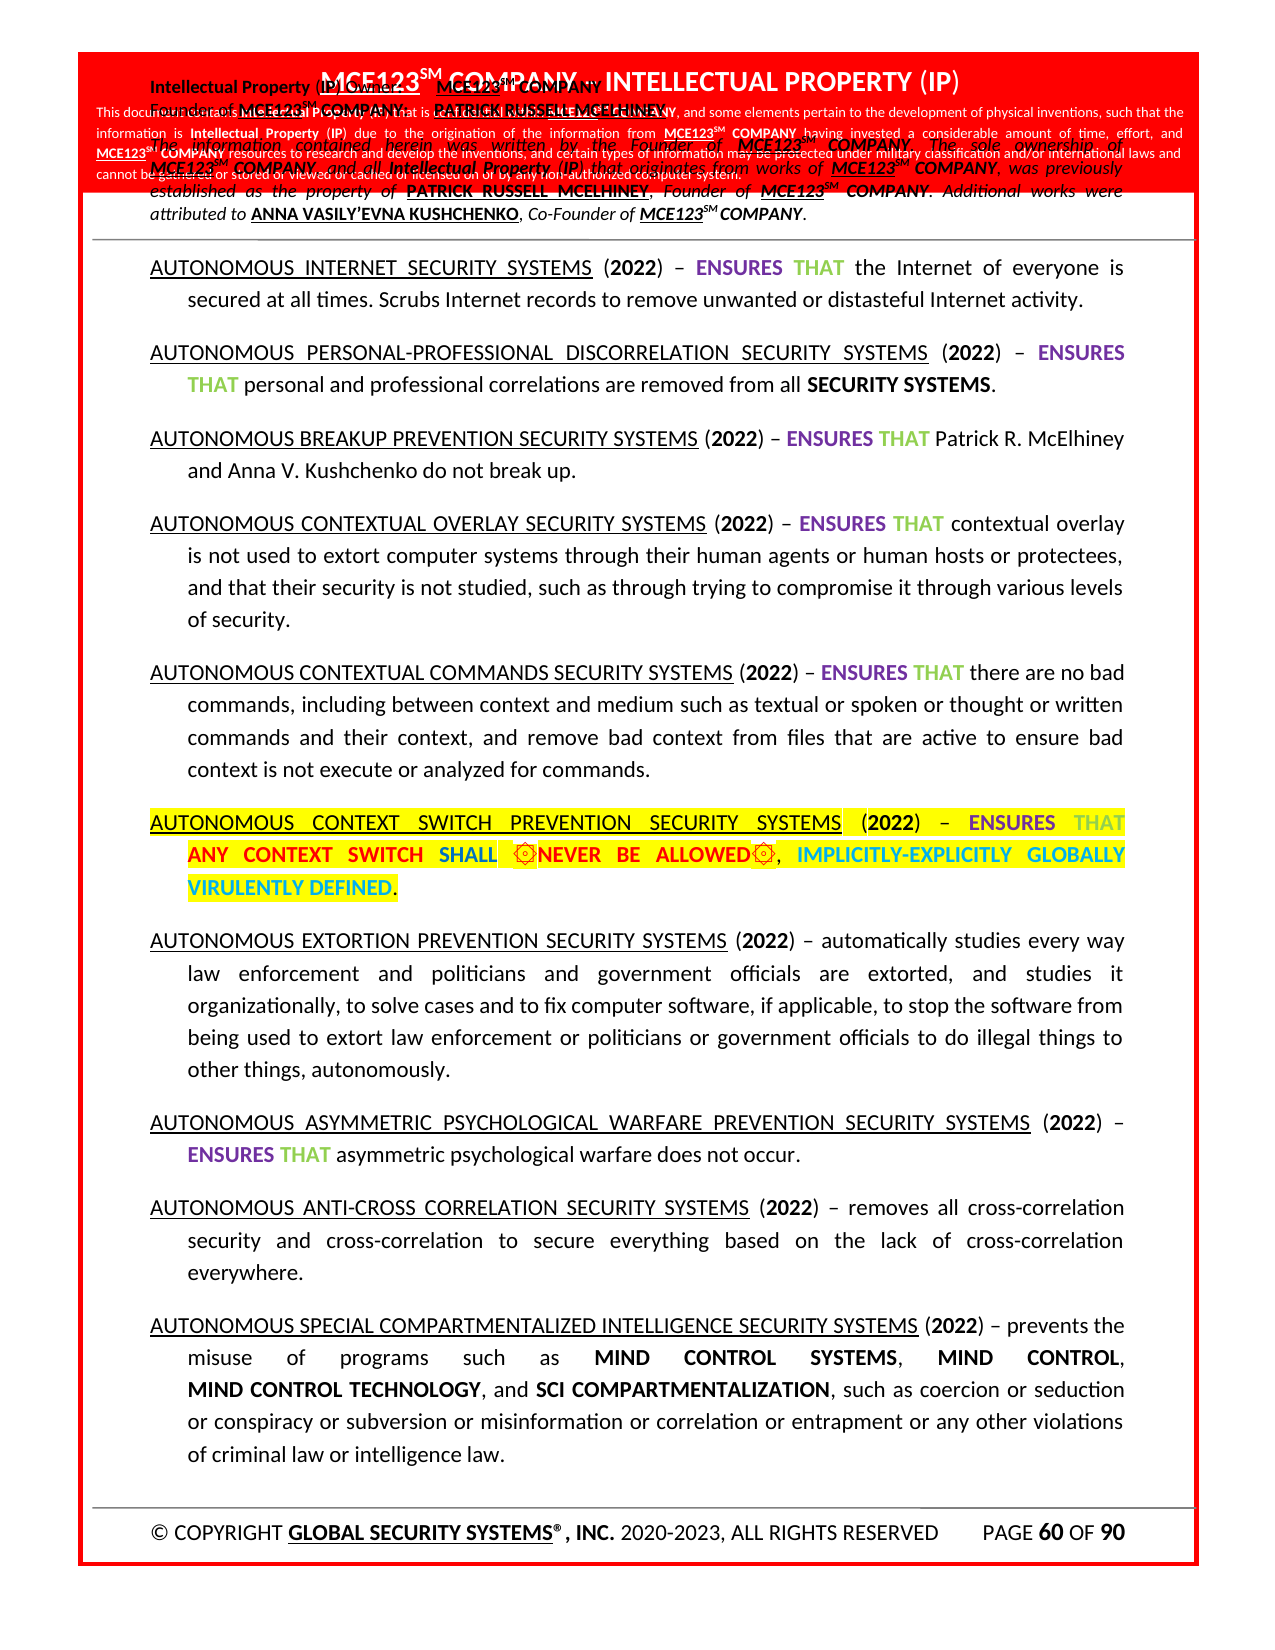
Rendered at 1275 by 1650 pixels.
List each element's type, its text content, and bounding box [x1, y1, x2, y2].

text AUTONOMOUS CONTEXTUAL OVERLAY SECURITY SYSTEMS (2022) – ENSURES THAT contextual overlay is not used to extort computer systems through their human agents or human hosts or protectees, and that their security is not studied, such as through trying to compromise it through various levels of security. [150, 509, 1125, 633]
text AUTONOMOUS PERSONAL-PROFESSIONAL DISCORRELATION SECURITY SYSTEMS (2022) – ENSURES THAT personal and professional correlations are removed from all SECURITY SYSTEMS. [150, 338, 1125, 399]
text AUTONOMOUS ANTI-CROSS CORRELATION SECURITY SYSTEMS (2022) – removes all cross-correlation security and cross-correlation to secure everything based on the lack of cross-correlation everywhere. [150, 1193, 1125, 1286]
text AUTONOMOUS CONTEXT SWITCH PREVENTION SECURITY SYSTEMS (2022) – ENSURES THAT ANY CONTEXT SWITCH SHALL ۞NEVER BE ALLOWED۞, IMPLICITLY-EXPLICITLY GLOBALLY VIRULENTLY DEFINED. [150, 808, 1125, 902]
text AUTONOMOUS EXTORTION PREVENTION SECURITY SYSTEMS (2022) – automatically studies every way law enforcement and politicians and government officials are extorted, and studies it organizationally, to solve cases and to fix computer software, if applicable, to stop the software from being used to extort law enforcement or politicians or government officials to do illegal things to other things, autonomously. [150, 927, 1125, 1083]
text AUTONOMOUS BREAKUP PREVENTION SECURITY SYSTEMS (2022) – ENSURES THAT Patrick R. McElhiney and Anna V. Kushchenko do not break up. [150, 424, 1125, 484]
text AUTONOMOUS SPECIAL COMPARTMENTALIZED INTELLIGENCE SECURITY SYSTEMS (2022) – prevents the misuse of programs such as MIND CONTROL SYSTEMS, MIND CONTROL, MIND CONTROL TECHNOLOGY, and SCI COMPARTMENTALIZATION, such as coercion or seduction or conspiracy or subversion or misinformation or correlation or entrapment or any other violations of criminal law or intelligence law. [150, 1311, 1125, 1468]
text AUTONOMOUS CONTEXTUAL COMMANDS SECURITY SYSTEMS (2022) – ENSURES THAT there are no bad commands, including between context and medium such as textual or spoken or thought or written commands and their context, and remove bad context from files that are active to ensure bad context is not execute or analyzed for commands. [150, 658, 1125, 783]
text AUTONOMOUS ASYMMETRIC PSYCHOLOGICAL WARFARE PREVENTION SECURITY SYSTEMS (2022) – ENSURES THAT asymmetric psychological warfare does not occur. [150, 1108, 1125, 1168]
text AUTONOMOUS INTERNET SECURITY SYSTEMS (2022) – ENSURES THAT the Internet of everyone is secured at all times. Scrubs Internet records to remove unwanted or distasteful Internet activity. [150, 253, 1125, 313]
